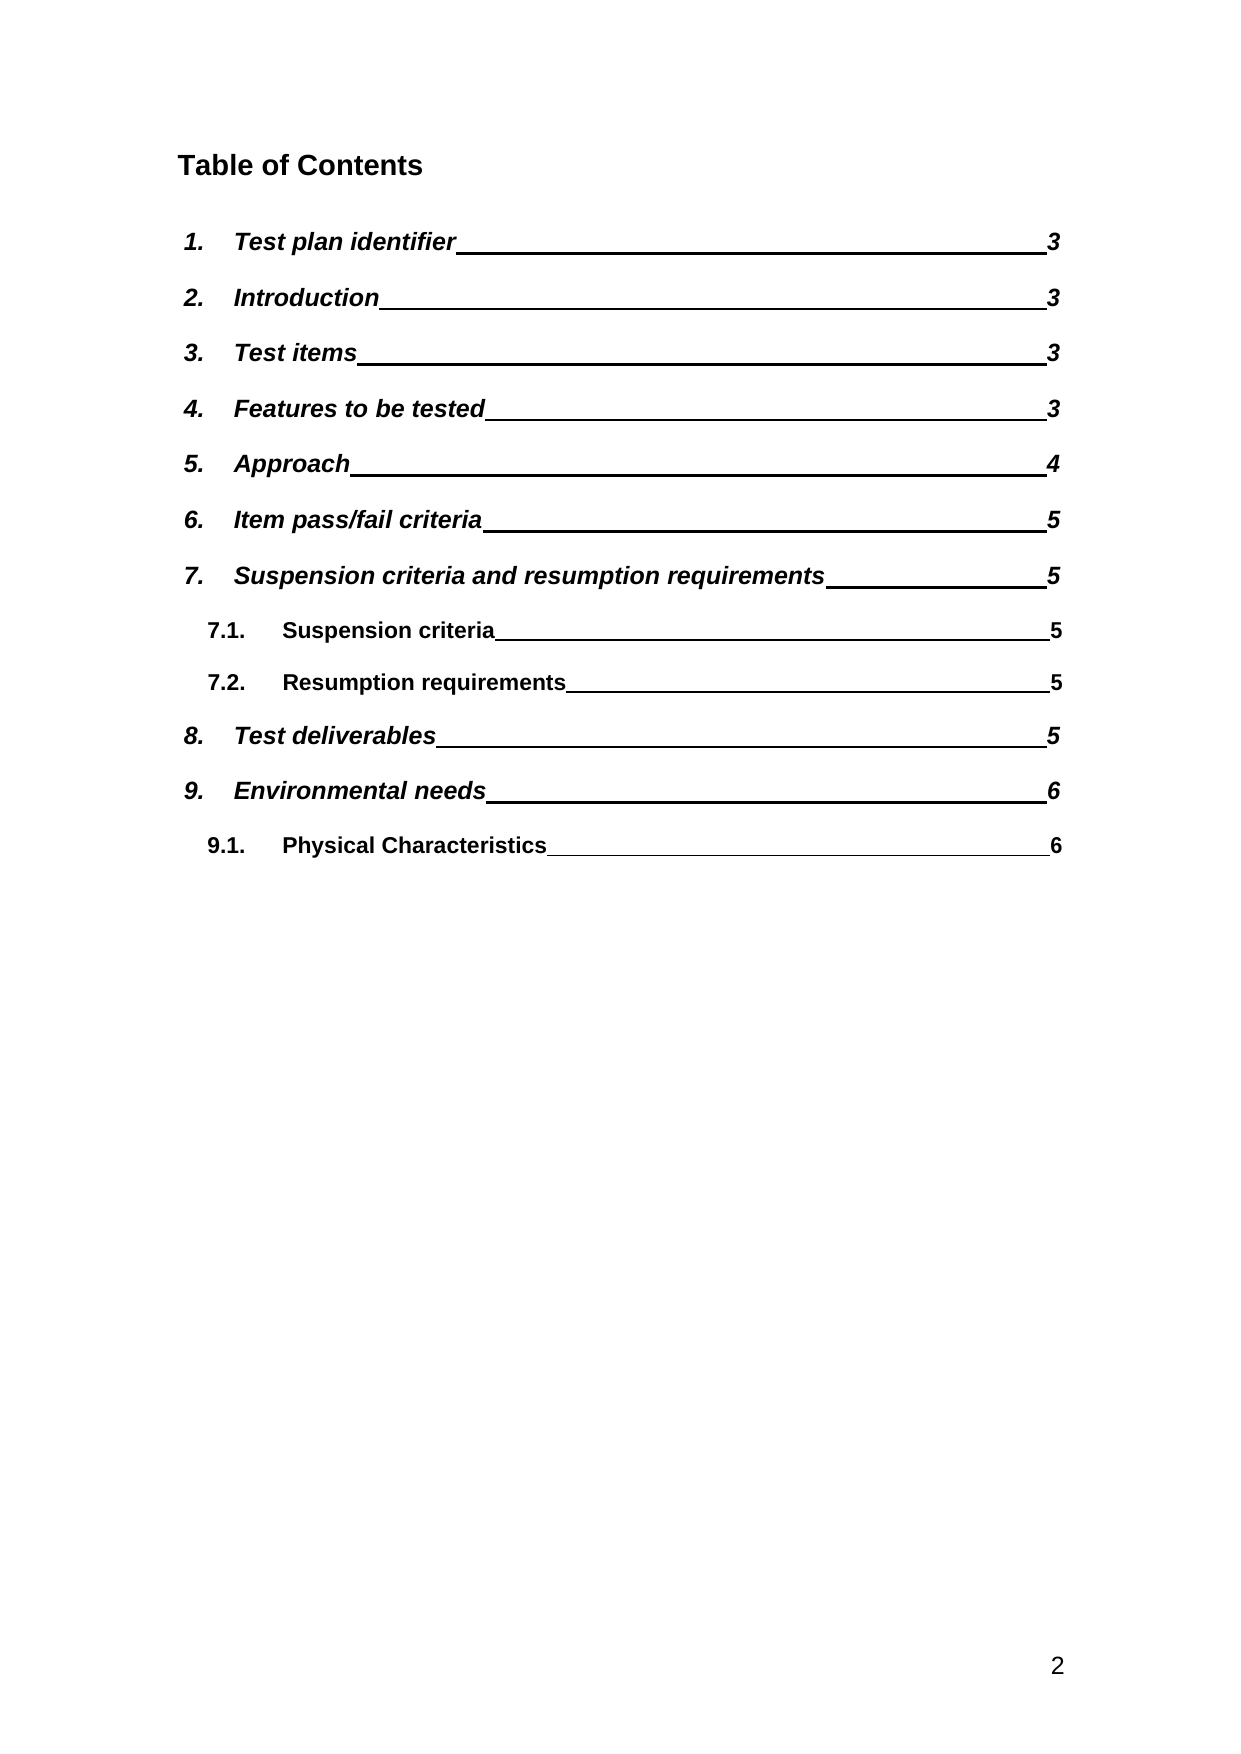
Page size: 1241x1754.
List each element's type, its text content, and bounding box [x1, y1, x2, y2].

list Environmental needs 6 [167, 776, 1062, 805]
list Physical Characteristics 6 [167, 832, 1062, 858]
subtitle Test deliverables 5 [167, 721, 1062, 749]
list Test items 3 [167, 338, 1062, 367]
list Suspension criteria 5 [167, 617, 1062, 643]
list Features to be tested 3 [167, 394, 1062, 423]
subtitle Test plan identifier 3 [167, 227, 1062, 256]
list Approach 4 [167, 449, 1062, 478]
list Resumption requirements 5 [167, 669, 1062, 695]
list Item pass/fail criteria 5 [167, 505, 1062, 534]
subtitle Table of Contents [177, 147, 1073, 181]
list Introduction 3 [167, 283, 1062, 311]
list Suspension criteria and resumption requirements 5 [167, 561, 1062, 589]
